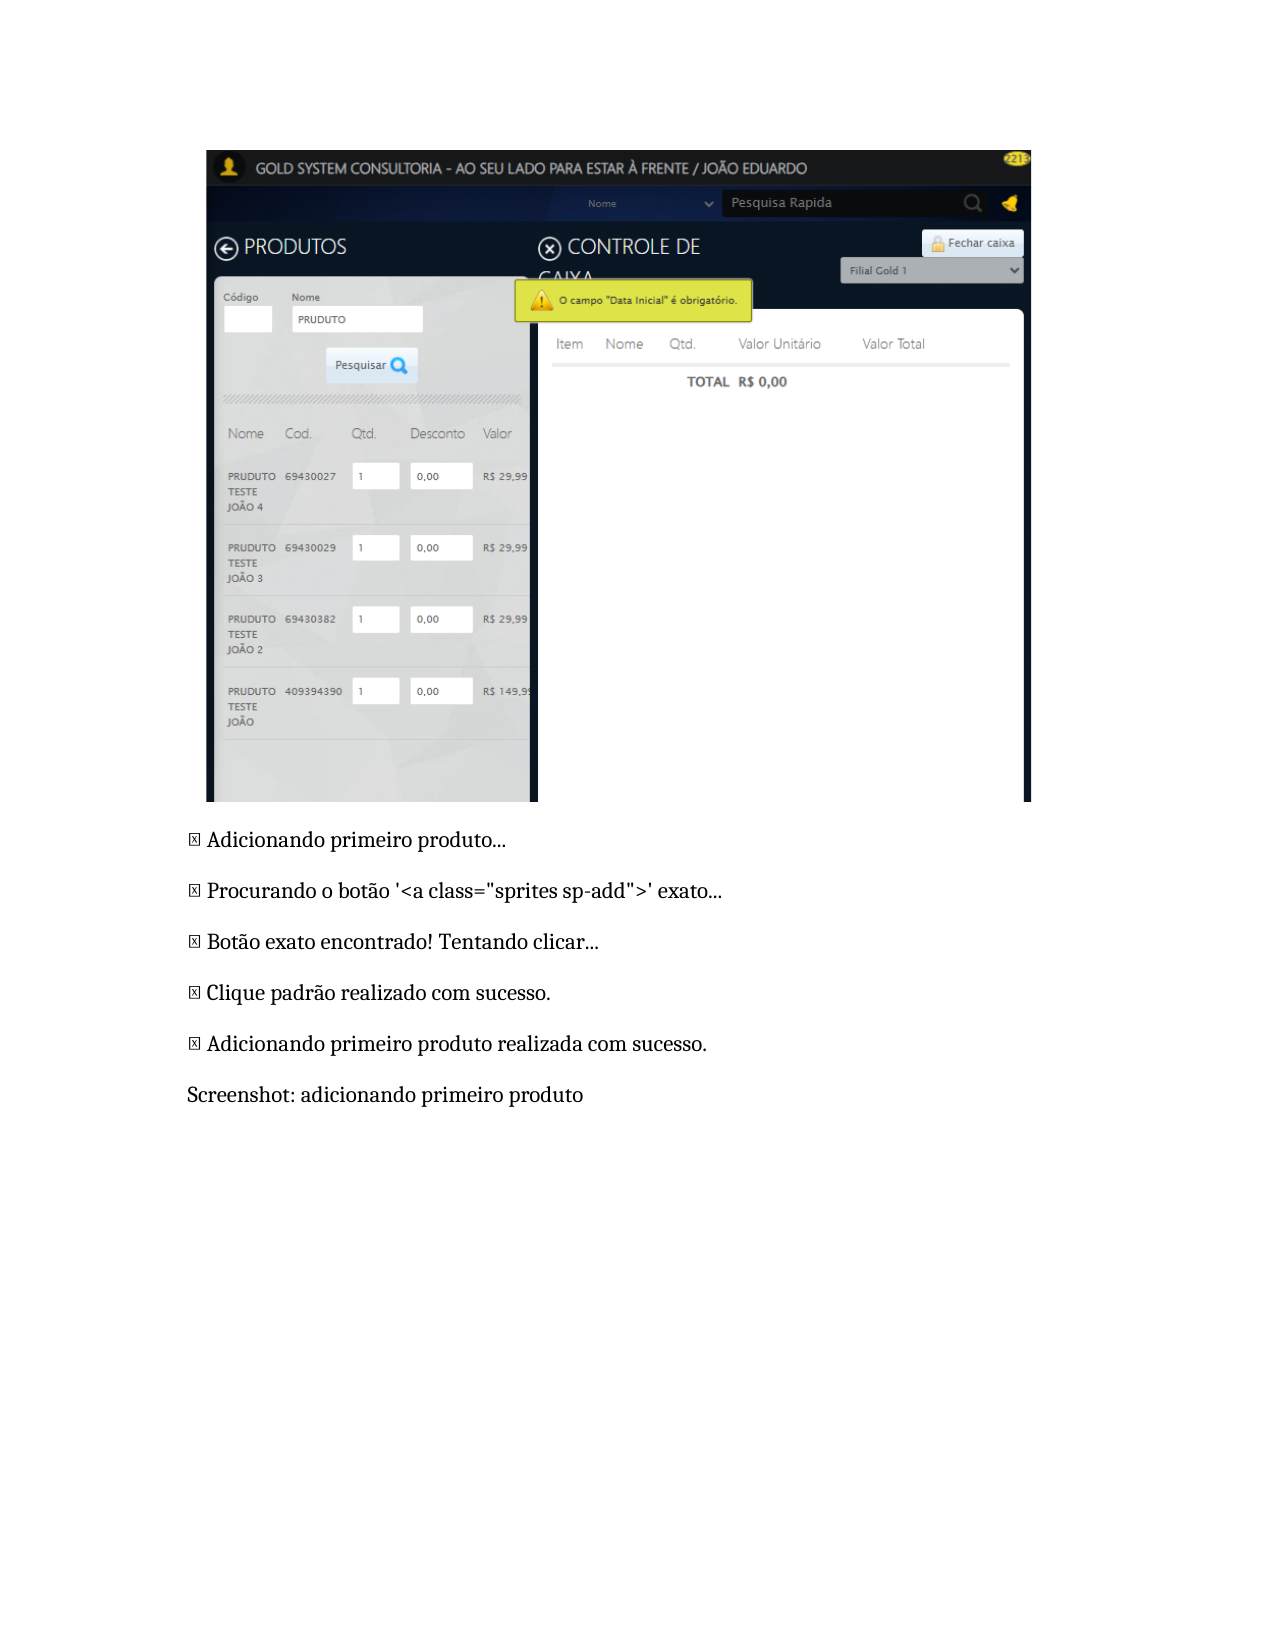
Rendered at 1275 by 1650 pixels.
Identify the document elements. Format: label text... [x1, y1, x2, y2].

text 🔄 Adicionando primeiro produto... [187, 827, 1087, 853]
text ✅ Clique padrão realizado com sucesso. [187, 980, 1087, 1006]
text ✅ Adicionando primeiro produto realizada com sucesso. [187, 1031, 1087, 1057]
picture [206, 150, 1032, 802]
text 🎯 Botão exato encontrado! Tentando clicar... [187, 929, 1087, 955]
text 🧩 Procurando o botão '<a class="sprites sp-add">' exato... [187, 878, 1087, 904]
text Screenshot: adicionando primeiro produto [187, 1082, 1087, 1108]
